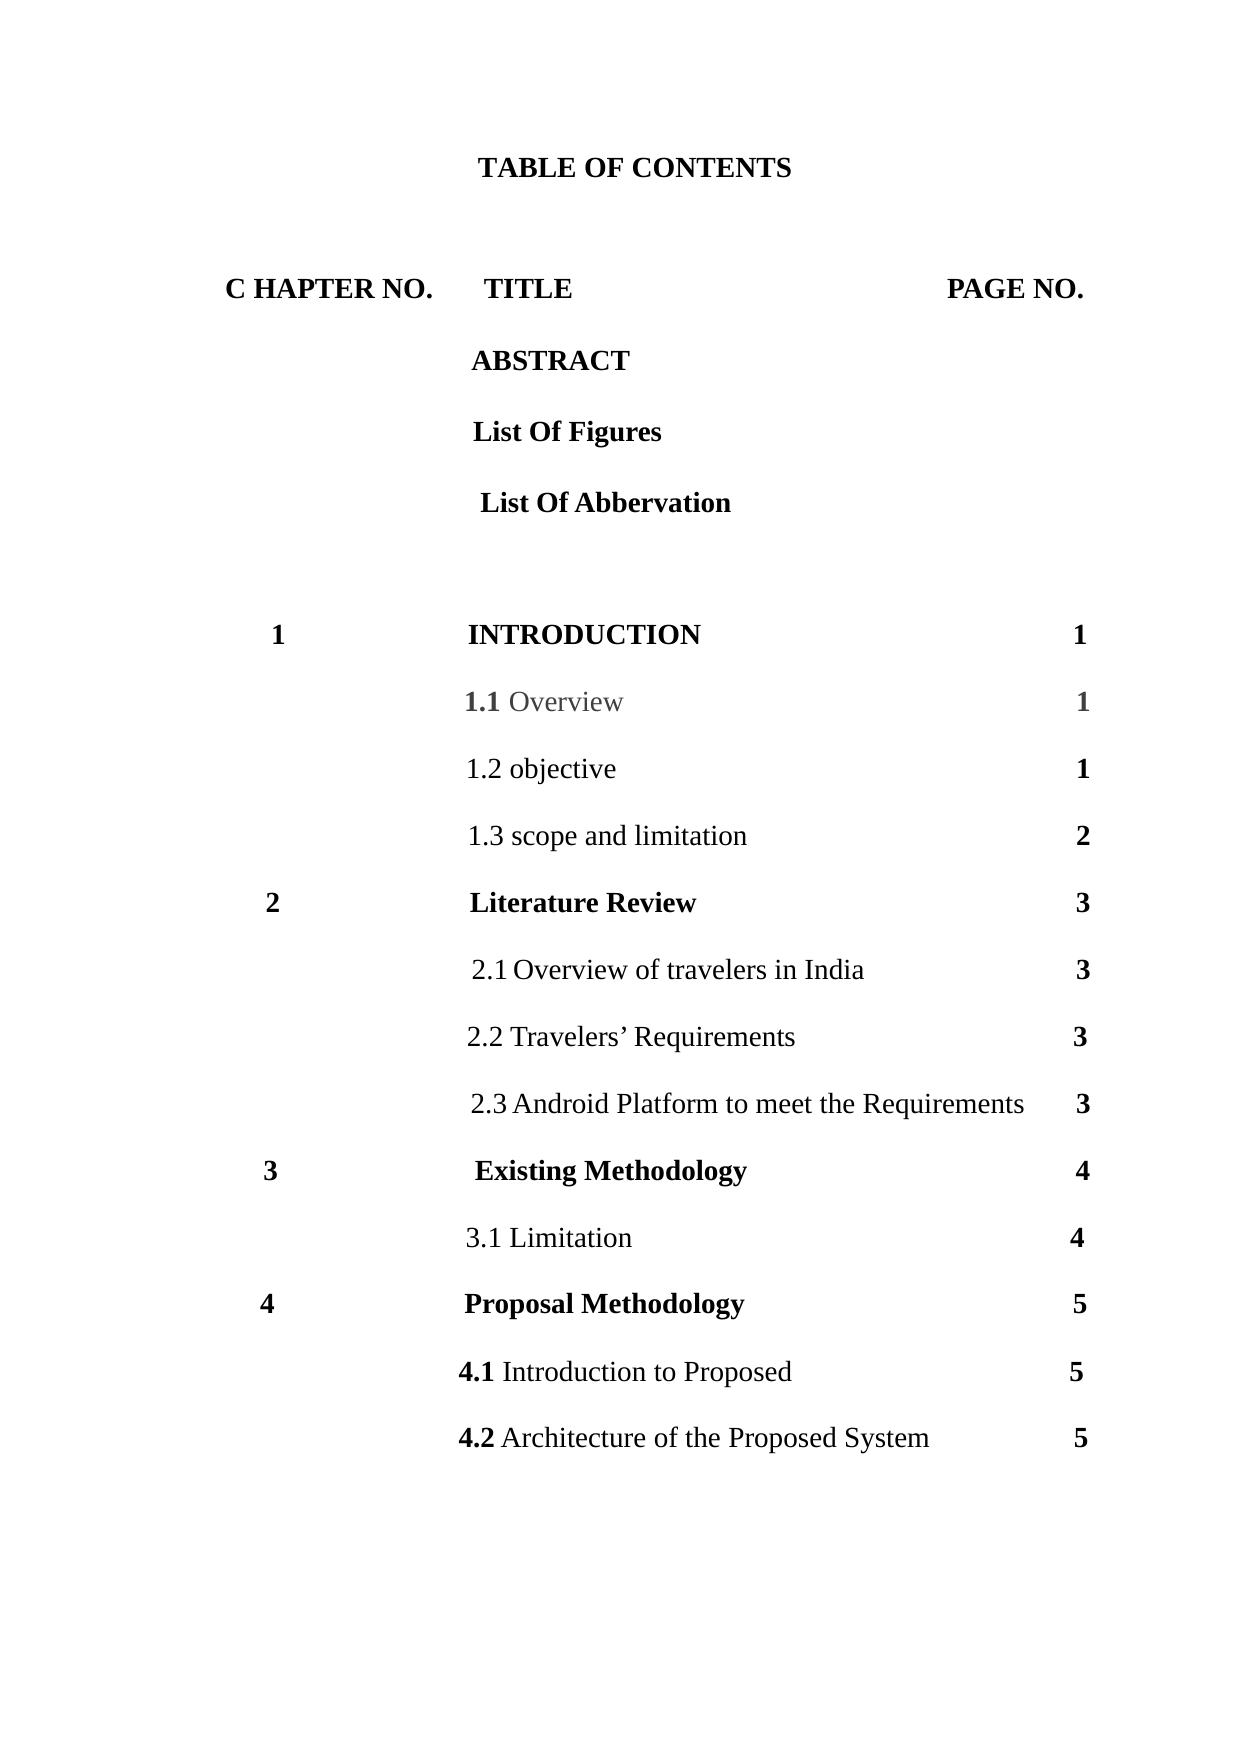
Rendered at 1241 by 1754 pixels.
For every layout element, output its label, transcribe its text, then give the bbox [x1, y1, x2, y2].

text 1.2 objective 1 [225, 751, 1090, 784]
text 1 INTRODUCTION 1 [225, 617, 1087, 650]
text TABLE OF CONTENTS [456, 150, 1090, 183]
text 3 Existing Methodology 4 [225, 1153, 1090, 1186]
text 2.1 Overview of travelers in India 3 [459, 952, 1090, 985]
text 1.3 scope and limitation 2 [225, 818, 1090, 851]
text 4.1 Introduction to Proposed 5 [225, 1354, 1087, 1387]
text ABSTRACT [225, 343, 1090, 376]
text 4 Proposal Methodology 5 [225, 1287, 1087, 1320]
list Overview 1 [459, 684, 1090, 717]
text List Of Abbervation [225, 485, 1090, 518]
text 4.2 Architecture of the Proposed System 5 [225, 1421, 1090, 1454]
text 3.1 Limitation 4 [225, 1220, 1084, 1253]
text 2 Literature Review 3 [225, 885, 1090, 918]
text C HAPTER NO. TITLE PAGE NO. [225, 271, 1090, 305]
text 2.2 Travelers’ Requirements 3 [225, 1019, 1087, 1052]
text 2.3 Android Platform to meet the Requirements 3 [459, 1086, 1090, 1119]
text List Of Figures [225, 414, 1090, 447]
